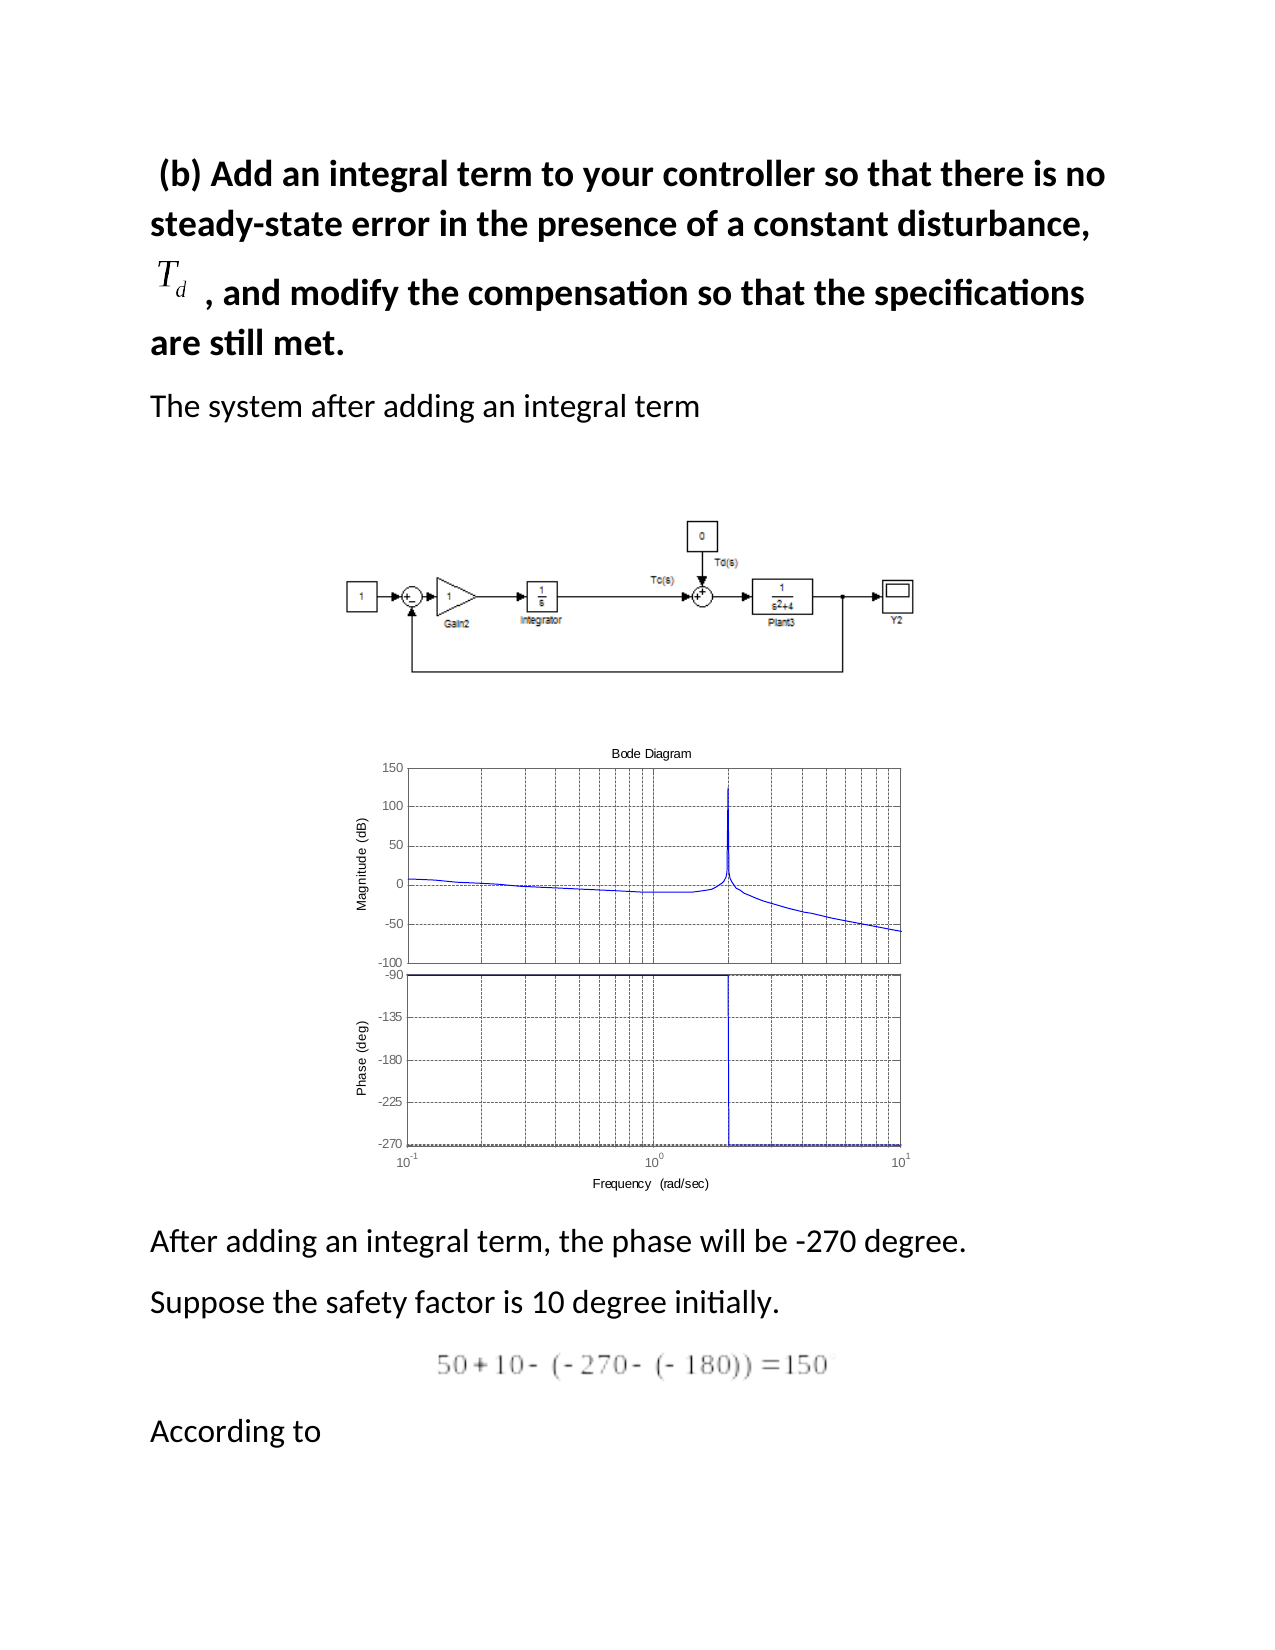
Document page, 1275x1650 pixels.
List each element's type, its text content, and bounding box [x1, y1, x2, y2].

text According to [150, 1410, 1125, 1451]
text The system after adding an integral term [150, 385, 1125, 426]
text Suppose the safety factor is 10 degree initially. [150, 1281, 1125, 1322]
picture [344, 506, 931, 694]
text (b) Add an integral term to your controller so that there is no steady-state error in the presence of a constant disturbance, , and modify the compensation so that the specifications are still met. [150, 150, 1125, 365]
text After adding an integral term, the phase will be -270 degree. [150, 1220, 1125, 1261]
